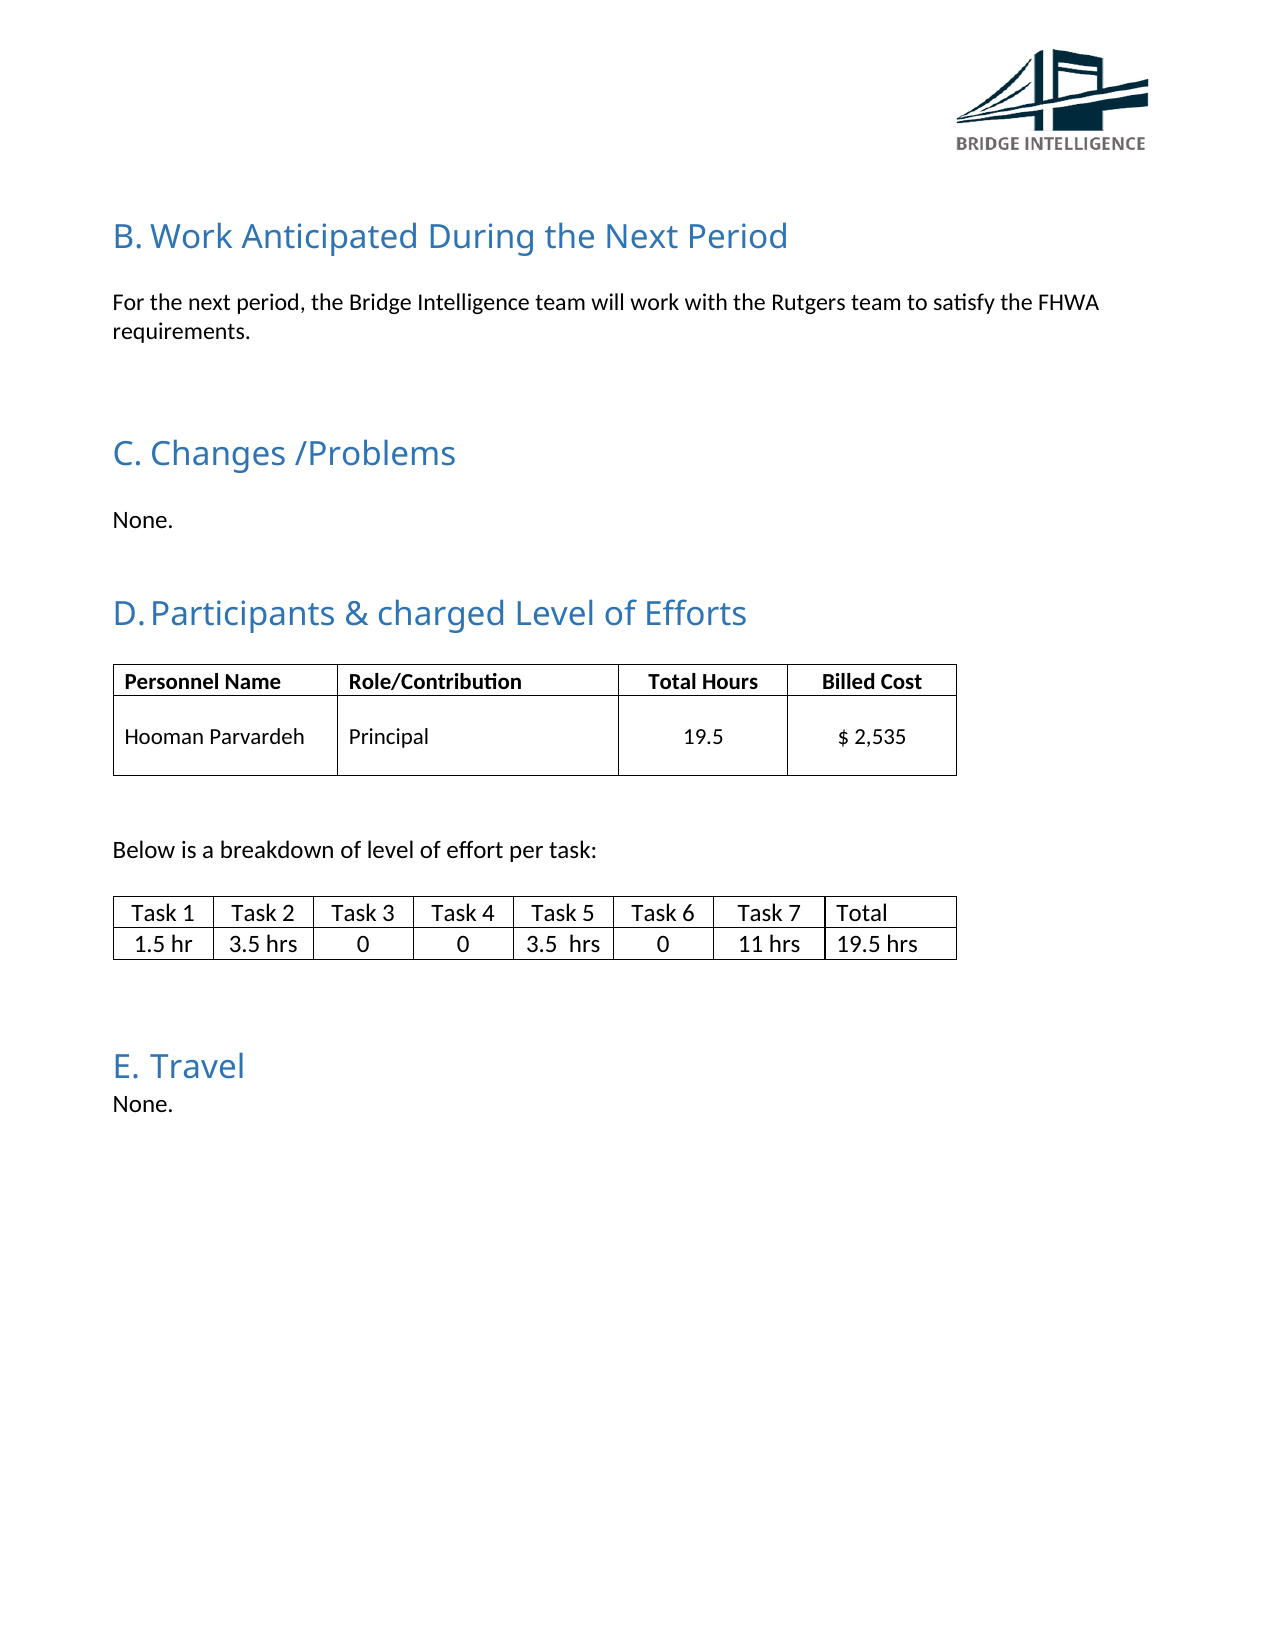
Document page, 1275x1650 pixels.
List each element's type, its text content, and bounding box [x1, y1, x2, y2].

table_header Task 2 [214, 897, 313, 927]
subtitle Changes /Problems [112, 429, 1162, 475]
subtitle Participants & charged Level of Efforts [112, 590, 1162, 635]
table_header Total Hours [619, 665, 787, 695]
table_cell 1.5 hr [114, 928, 213, 959]
subtitle Travel [112, 1042, 1162, 1088]
table_header Task 7 [714, 897, 824, 927]
table_cell 0 [614, 928, 713, 959]
picture [942, 46, 1163, 152]
text None. [112, 504, 1162, 534]
table_cell 3.5 hrs [214, 928, 313, 959]
text For the next period, the Bridge Intelligence team will work with the Rutgers team to satisfy the FHWA requirements. [112, 287, 1162, 346]
table_header Task 3 [314, 897, 413, 927]
table_cell Hooman Parvardeh [114, 696, 337, 775]
table_cell $ 2,535 [788, 696, 956, 775]
table_header Role/Contribution [338, 665, 618, 695]
subtitle Work Anticipated During the Next Period [112, 212, 1162, 258]
table_header Task 4 [414, 897, 513, 927]
table_cell 0 [314, 928, 413, 959]
table_header Personnel Name [114, 665, 337, 695]
table_header Task 5 [514, 897, 613, 927]
table_header Total [826, 897, 956, 927]
table_header Billed Cost [788, 665, 956, 695]
table_cell Principal [338, 696, 618, 775]
table_cell 11 hrs [714, 928, 824, 959]
table_cell 19.5 [619, 696, 787, 775]
table_cell 3.5 hrs [514, 928, 613, 959]
text None. [112, 1088, 1162, 1118]
table_cell 19.5 hrs [826, 928, 956, 959]
table_header Task 1 [114, 897, 213, 927]
table_header Task 6 [614, 897, 713, 927]
table_cell 0 [414, 928, 513, 959]
text Below is a breakdown of level of effort per task: [112, 835, 1162, 865]
